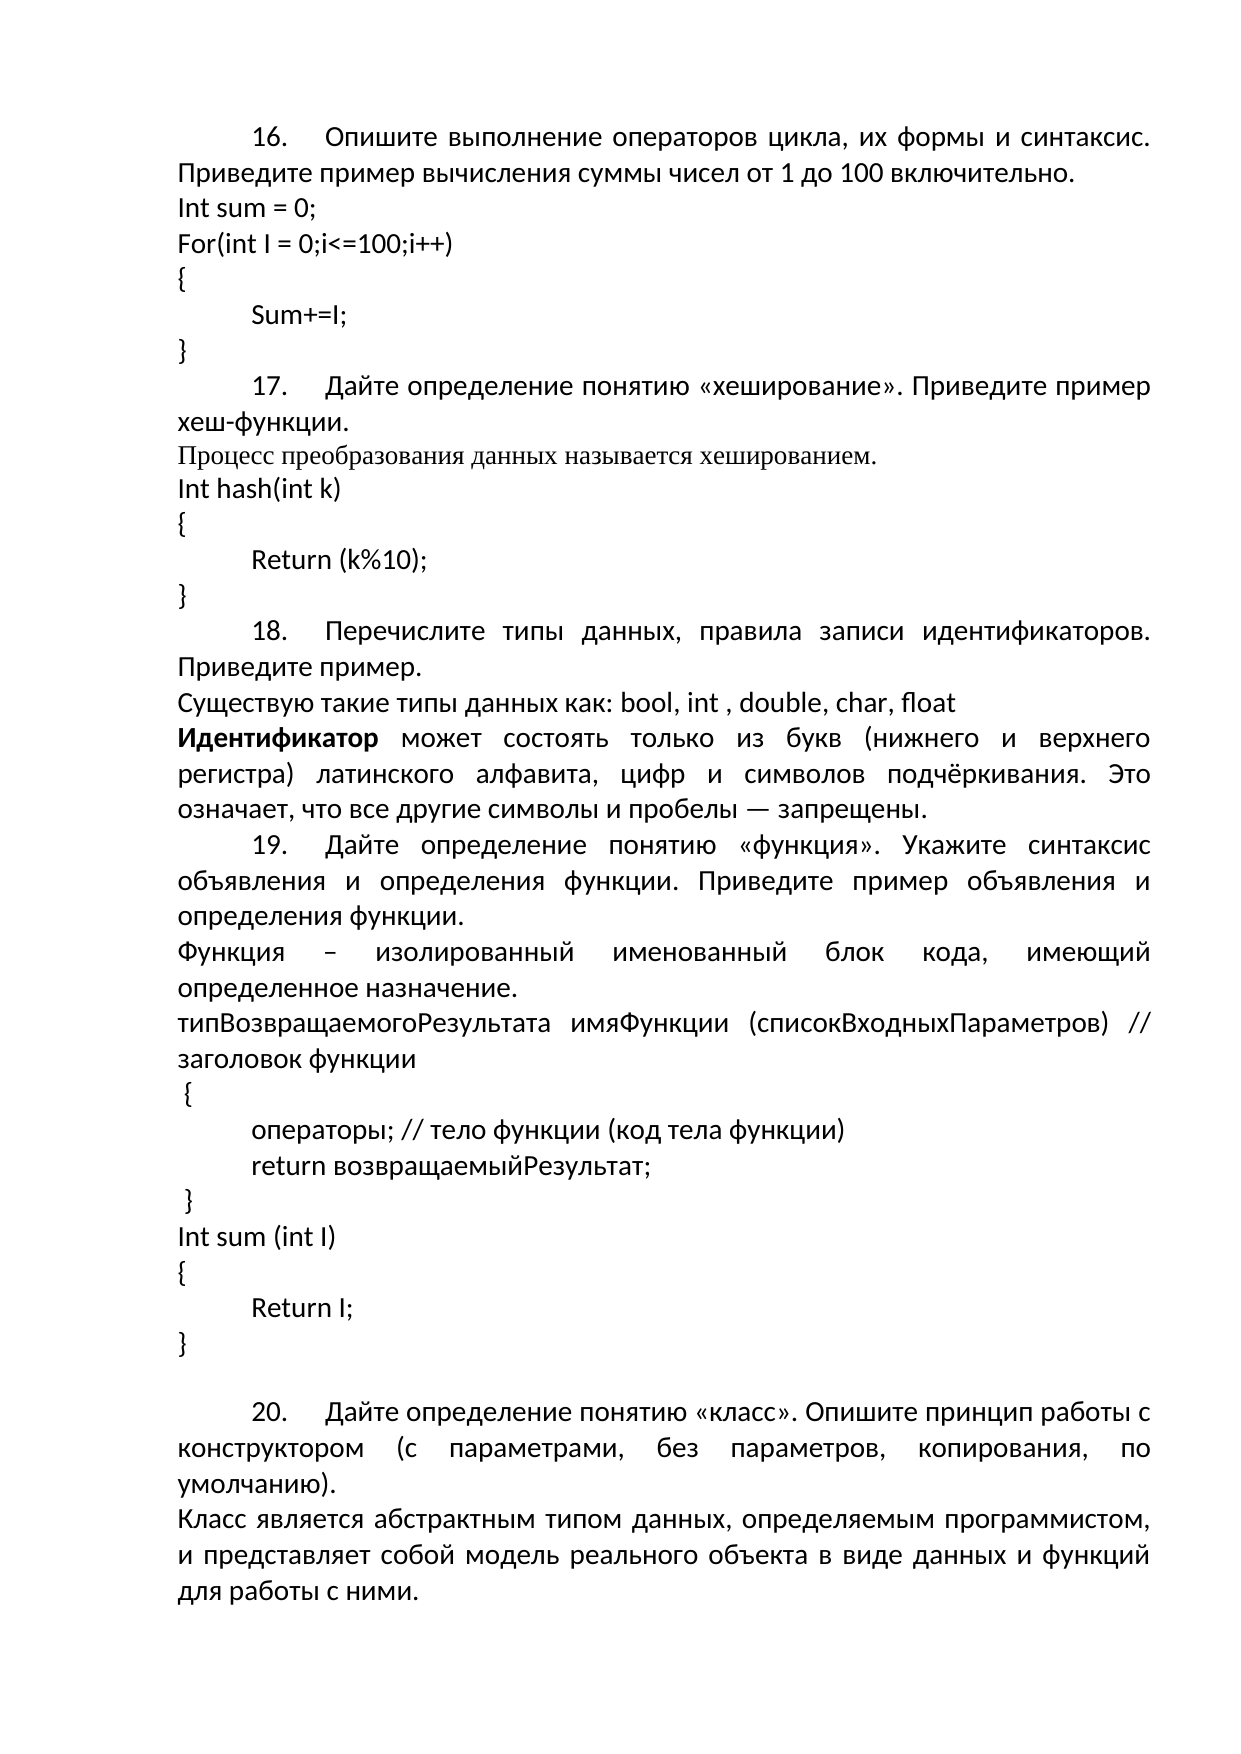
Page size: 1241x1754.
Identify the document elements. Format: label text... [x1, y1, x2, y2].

text Идентификатор может состоять только из букв (нижнего и верхнего регистра) латинского алфавита, цифр и символов подчёркивания. Это означает, что все другие символы и пробелы — запрещены. [177, 719, 1152, 826]
text } [177, 1182, 1152, 1218]
list Дайте определение понятию «функция». Укажите синтаксис объявления и определения функции. Приведите пример объявления и определения функции. [177, 826, 1152, 933]
list Опишите выполнение операторов цикла, их формы и синтаксис. Приведите пример вычисления суммы чисел от 1 до 100 включительно. [177, 118, 1152, 189]
text Процесс преобразования данных называется хешированием. [177, 439, 1152, 470]
text Существую такие типы данных как: bool, int , double, char, float [177, 684, 1152, 719]
text Int sum = 0; [177, 189, 1152, 225]
text Sum+=I; [177, 296, 1152, 332]
text { [177, 1254, 1152, 1289]
text { [177, 1076, 1152, 1111]
text Return (k%10); [177, 541, 1152, 577]
text Int hash(int k) [177, 470, 1152, 506]
text { [177, 506, 1152, 541]
text { [177, 261, 1152, 296]
text Int sum (int I) [177, 1218, 1152, 1254]
list Дайте определение понятию «хеширование». Приведите пример хеш-функции. [177, 367, 1152, 439]
text операторы; // тело функции (код тела функции) [177, 1111, 1152, 1147]
text } [177, 577, 1152, 612]
text For(int I = 0;i<=100;i++) [177, 225, 1152, 261]
text типВозвращаемогоРезультата имяФункции (списокВходныхПараметров) // заголовок функции [177, 1004, 1152, 1076]
text Класс является абстрактным типом данных, определяемым программистом, и представляет собой модель реального объекта в виде данных и функций для работы с ними. [177, 1500, 1152, 1607]
text Return I; [177, 1289, 1152, 1325]
text Функция – изолированный именованный блок кода, имеющий определенное назначение. [177, 933, 1152, 1004]
text return возвращаемыйРезультат; [177, 1147, 1152, 1182]
list Перечислите типы данных, правила записи идентификаторов. Приведите пример. [177, 612, 1152, 684]
text } [177, 1325, 1152, 1361]
text } [177, 332, 1152, 367]
list Дайте определение понятию «класс». Опишите принцип работы с конструктором (с параметрами, без параметров, копирования, по умолчанию). [177, 1393, 1152, 1500]
